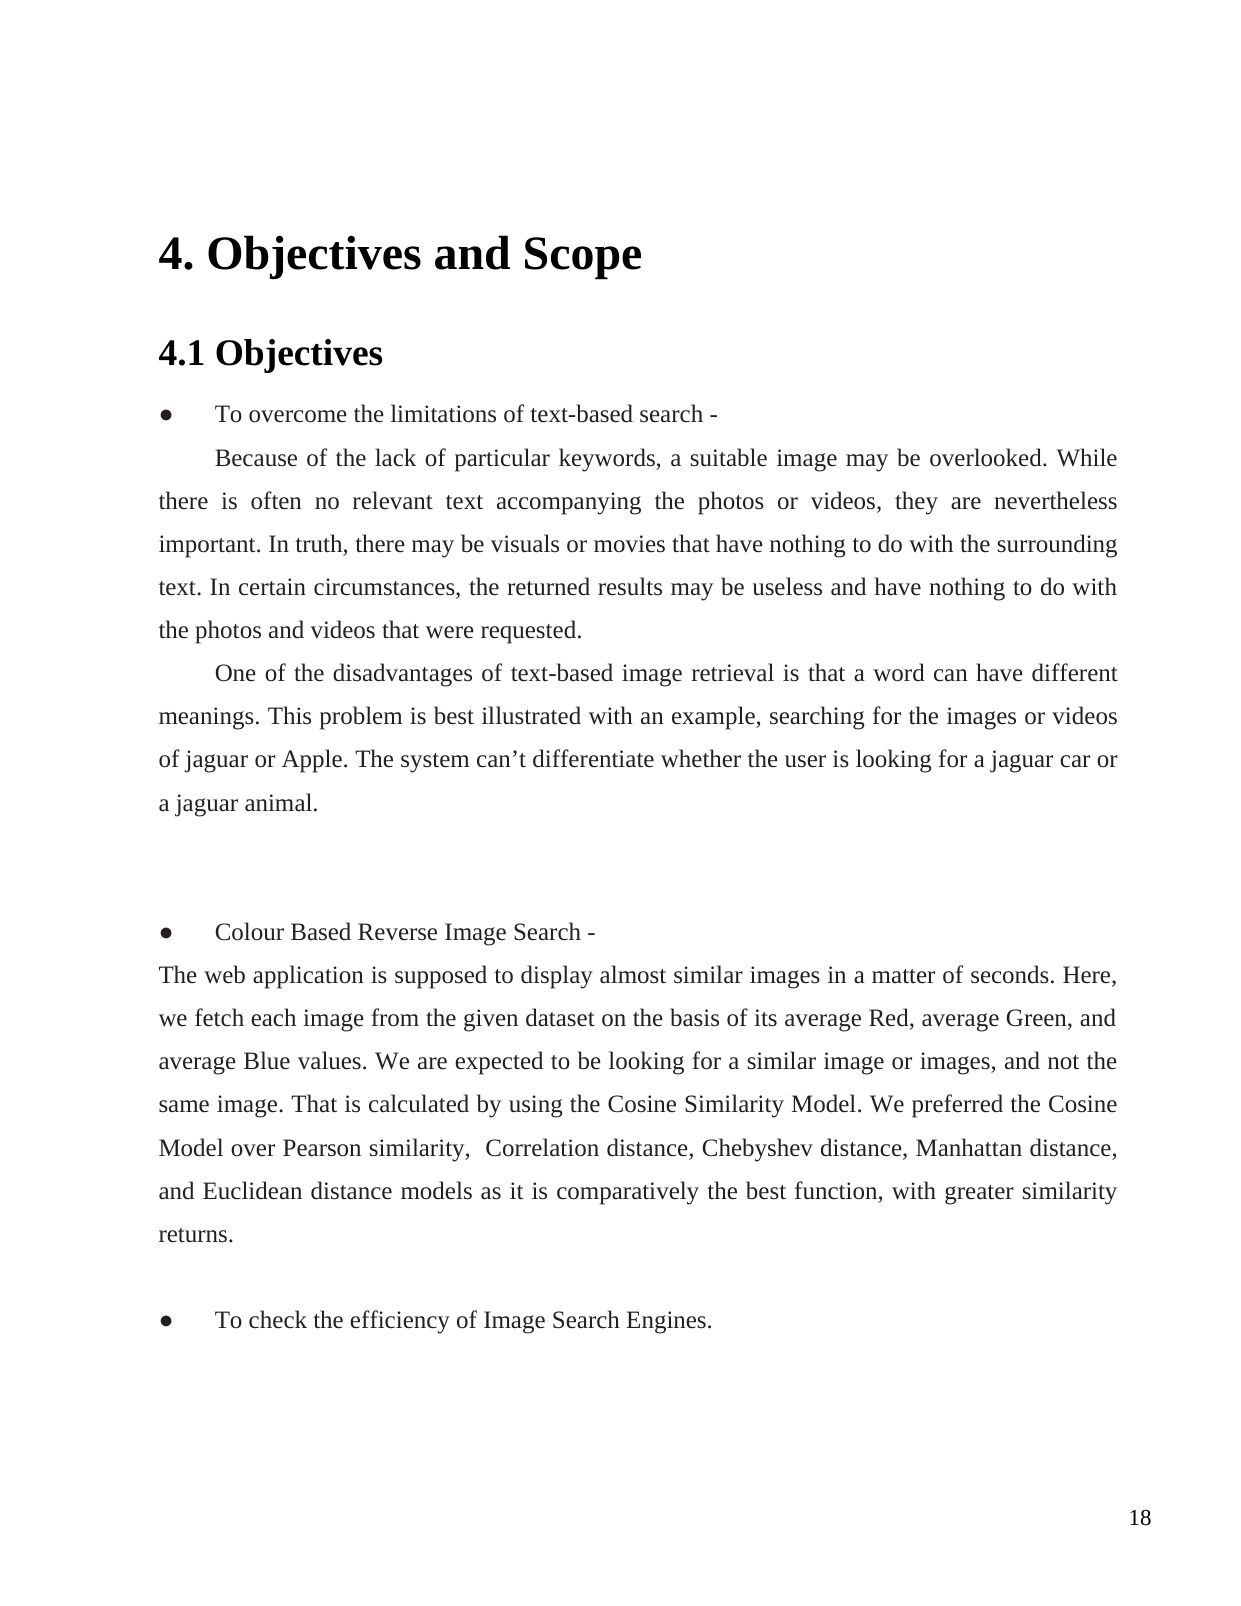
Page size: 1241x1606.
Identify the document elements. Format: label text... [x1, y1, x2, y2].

text Because of the lack of particular keywords, a suitable image may be overlooked. While there is often no relevant text accompanying the photos or videos, they are nevertheless important. In truth, there may be visuals or movies that have nothing to do with the surrounding text. In certain circumstances, the returned results may be useless and have nothing to do with the photos and videos that were requested. [158, 443, 1118, 644]
list To check the efficiency of Image Search Engines. [158, 1305, 1118, 1334]
text The web application is supposed to display almost similar images in a matter of seconds. Here, we fetch each image from the given dataset on the basis of its average Red, average Green, and average Blue values. We are expected to be looking for a similar image or images, and not the same image. That is calculated by using the Cosine Similarity Model. We preferred the Cosine Model over Pearson similarity, Correlation distance, Chebyshev distance, Manhattan distance, and Euclidean distance models as it is comparatively the best function, with greater similarity returns. [158, 960, 1118, 1248]
subtitle Objectives [158, 330, 1118, 373]
text One of the disadvantages of text-based image retrieval is that a word can have different meanings. This problem is best illustrated with an example, searching for the images or videos of jaguar or Apple. The system can’t differentiate whether the user is looking for a jaguar car or a jaguar animal. [158, 658, 1118, 816]
list To overcome the limitations of text-based search - [158, 399, 1118, 428]
list Colour Based Reverse Image Search - [158, 917, 1118, 946]
subtitle 4. Objectives and Scope [158, 225, 1118, 280]
